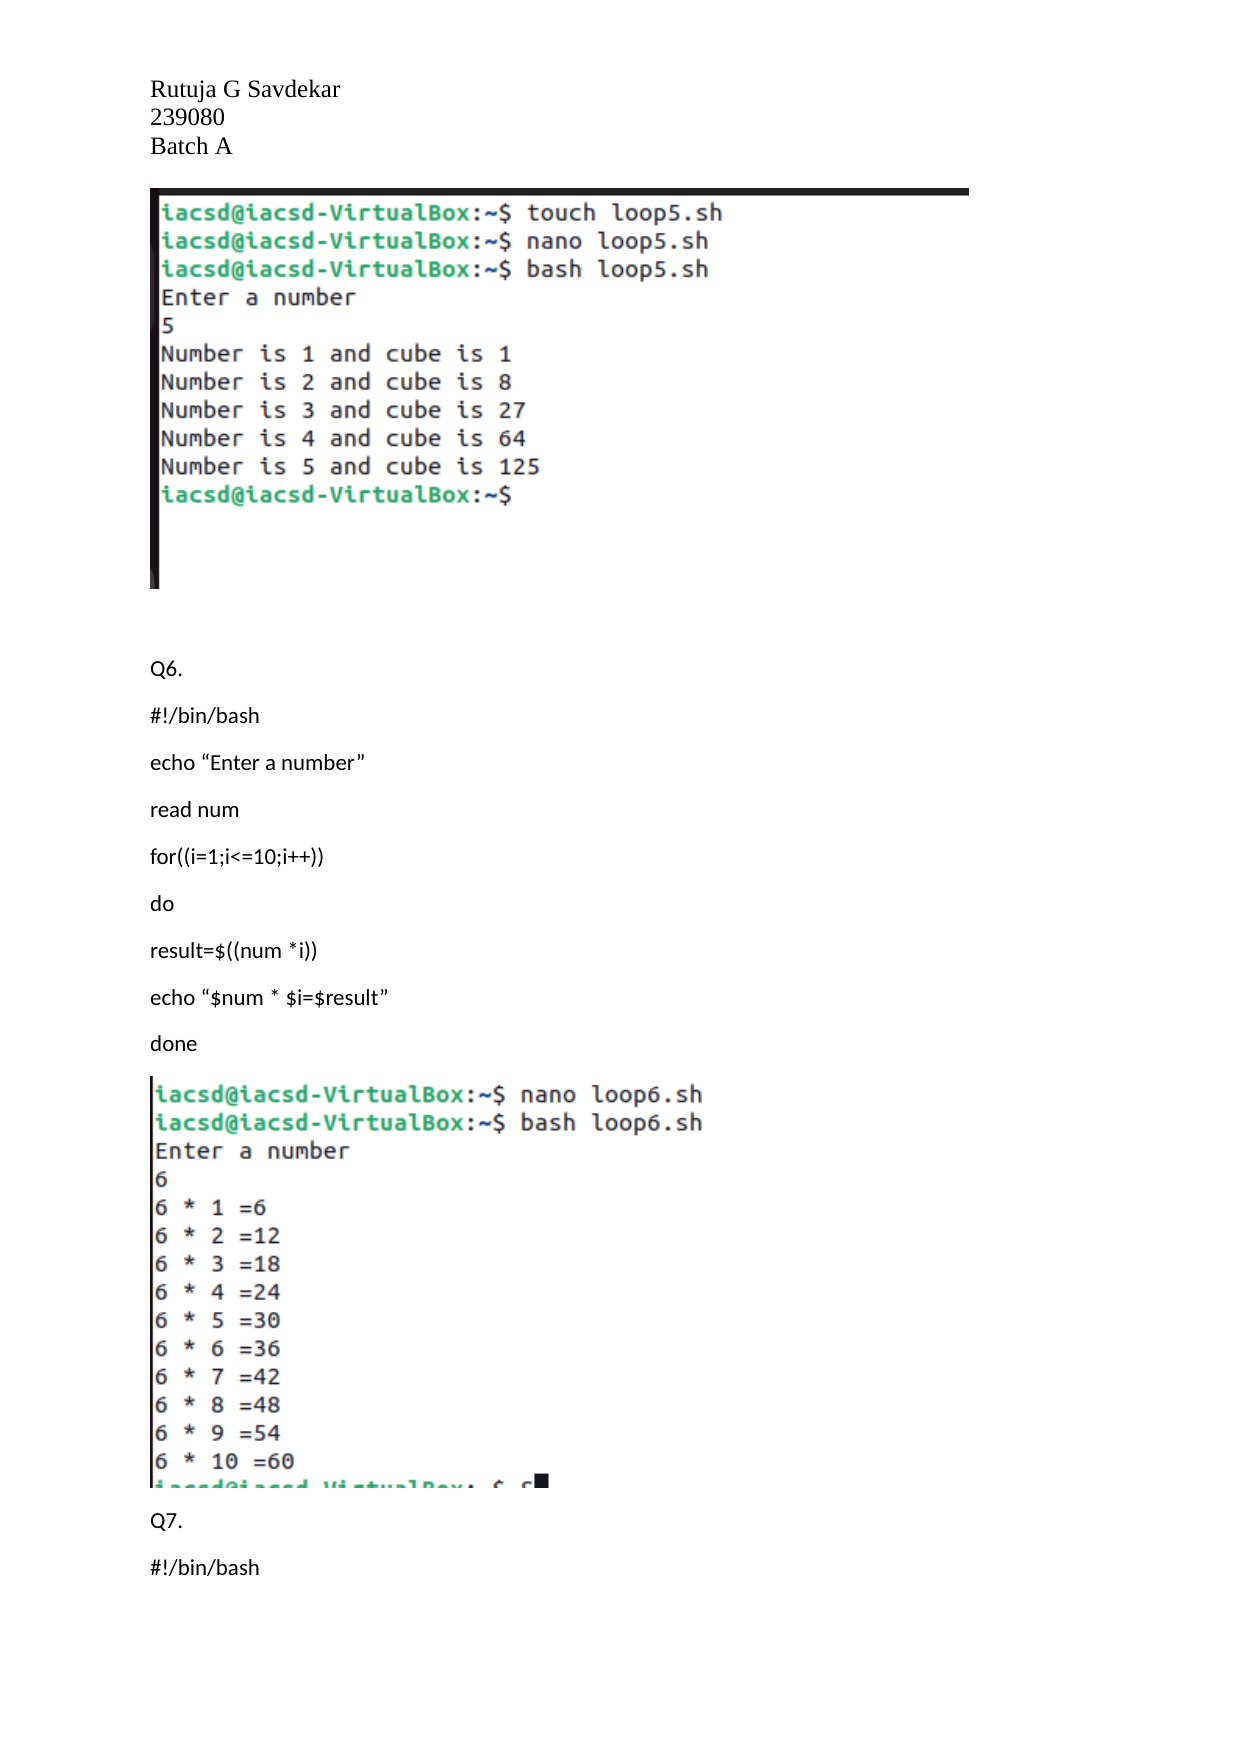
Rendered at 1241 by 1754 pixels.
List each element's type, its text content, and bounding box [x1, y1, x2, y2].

text done [150, 1029, 1090, 1058]
text echo “$num * $i=$result” [150, 983, 1090, 1011]
text #!/bin/bash [150, 1553, 1090, 1581]
text Q7. [150, 1506, 1090, 1534]
text for((i=1;i<=10;i++)) [150, 842, 1090, 870]
text result=$((num *i)) [150, 936, 1090, 964]
text echo “Enter a number” [150, 748, 1090, 776]
text Q6. [150, 654, 1090, 683]
text #!/bin/bash [150, 701, 1090, 729]
text do [150, 889, 1090, 917]
picture [150, 1076, 738, 1488]
picture [150, 188, 969, 589]
text read num [150, 795, 1090, 823]
